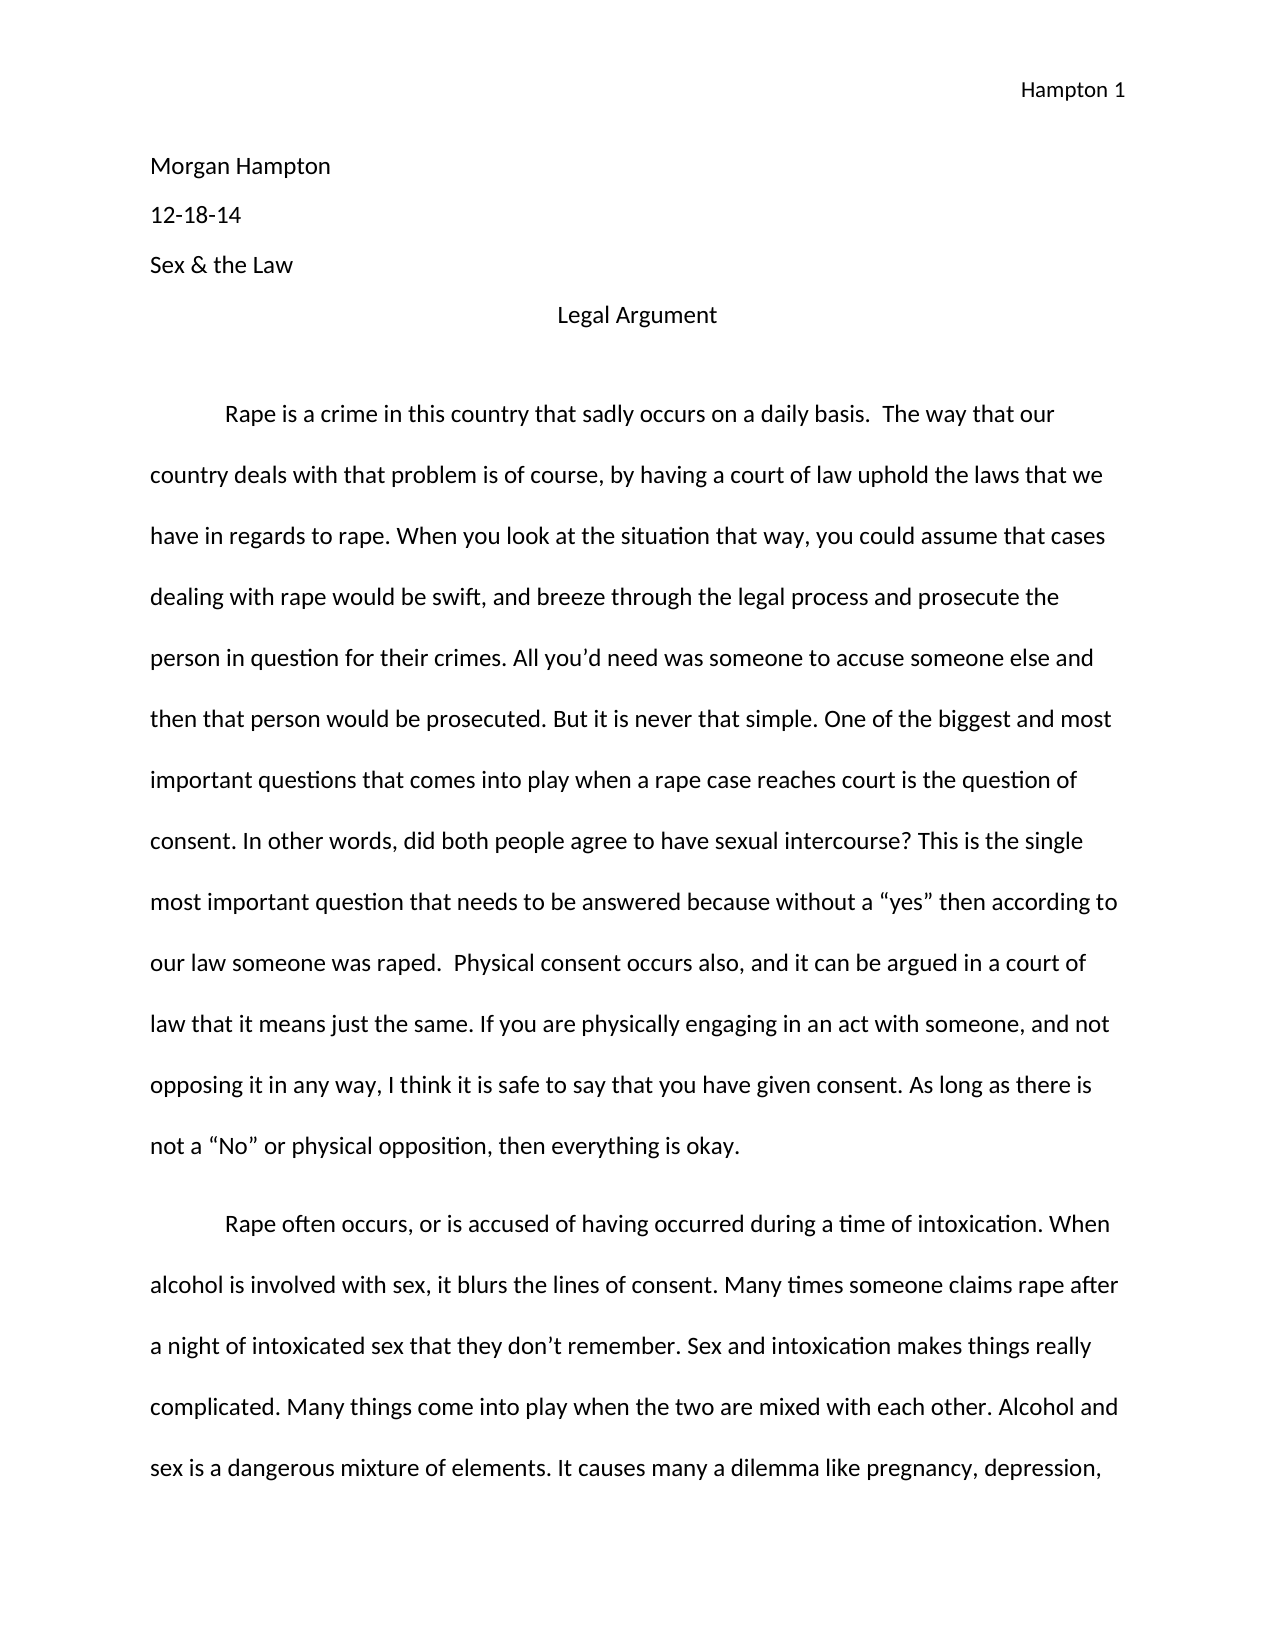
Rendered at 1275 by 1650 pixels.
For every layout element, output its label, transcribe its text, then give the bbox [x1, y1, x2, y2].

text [150, 1208, 1125, 1483]
text Sex & the Law [150, 249, 1125, 280]
text Morgan Hampton [150, 150, 1125, 181]
text Legal Argument [150, 299, 1125, 329]
text Rape is a crime in this country that sadly occurs on a daily basis. The way that our country deals with that problem is of course, by having a court of law uphold the laws that we have in regards to rape. When you look at the situation that way, you could assume that cases dealing with rape would be swift, and breeze through the legal process and prosecute the person in question for their crimes. All you’d need was someone to accuse someone else and then that person would be prosecuted. But it is never that simple. One of the biggest and most important questions that comes into play when a rape case reaches court is the question of consent. In other words, did both people agree to have sexual intercourse? This is the single most important question that needs to be answered because without a “yes” then according to our law someone was raped. Physical consent occurs also, and it can be argued in a court of law that it means just the same. If you are physically engaging in an act with someone, and not opposing it in any way, I think it is safe to say that you have given consent. As long as there is not a “No” or physical opposition, then everything is okay. [150, 398, 1125, 1161]
text 12-18-14 [150, 199, 1125, 230]
